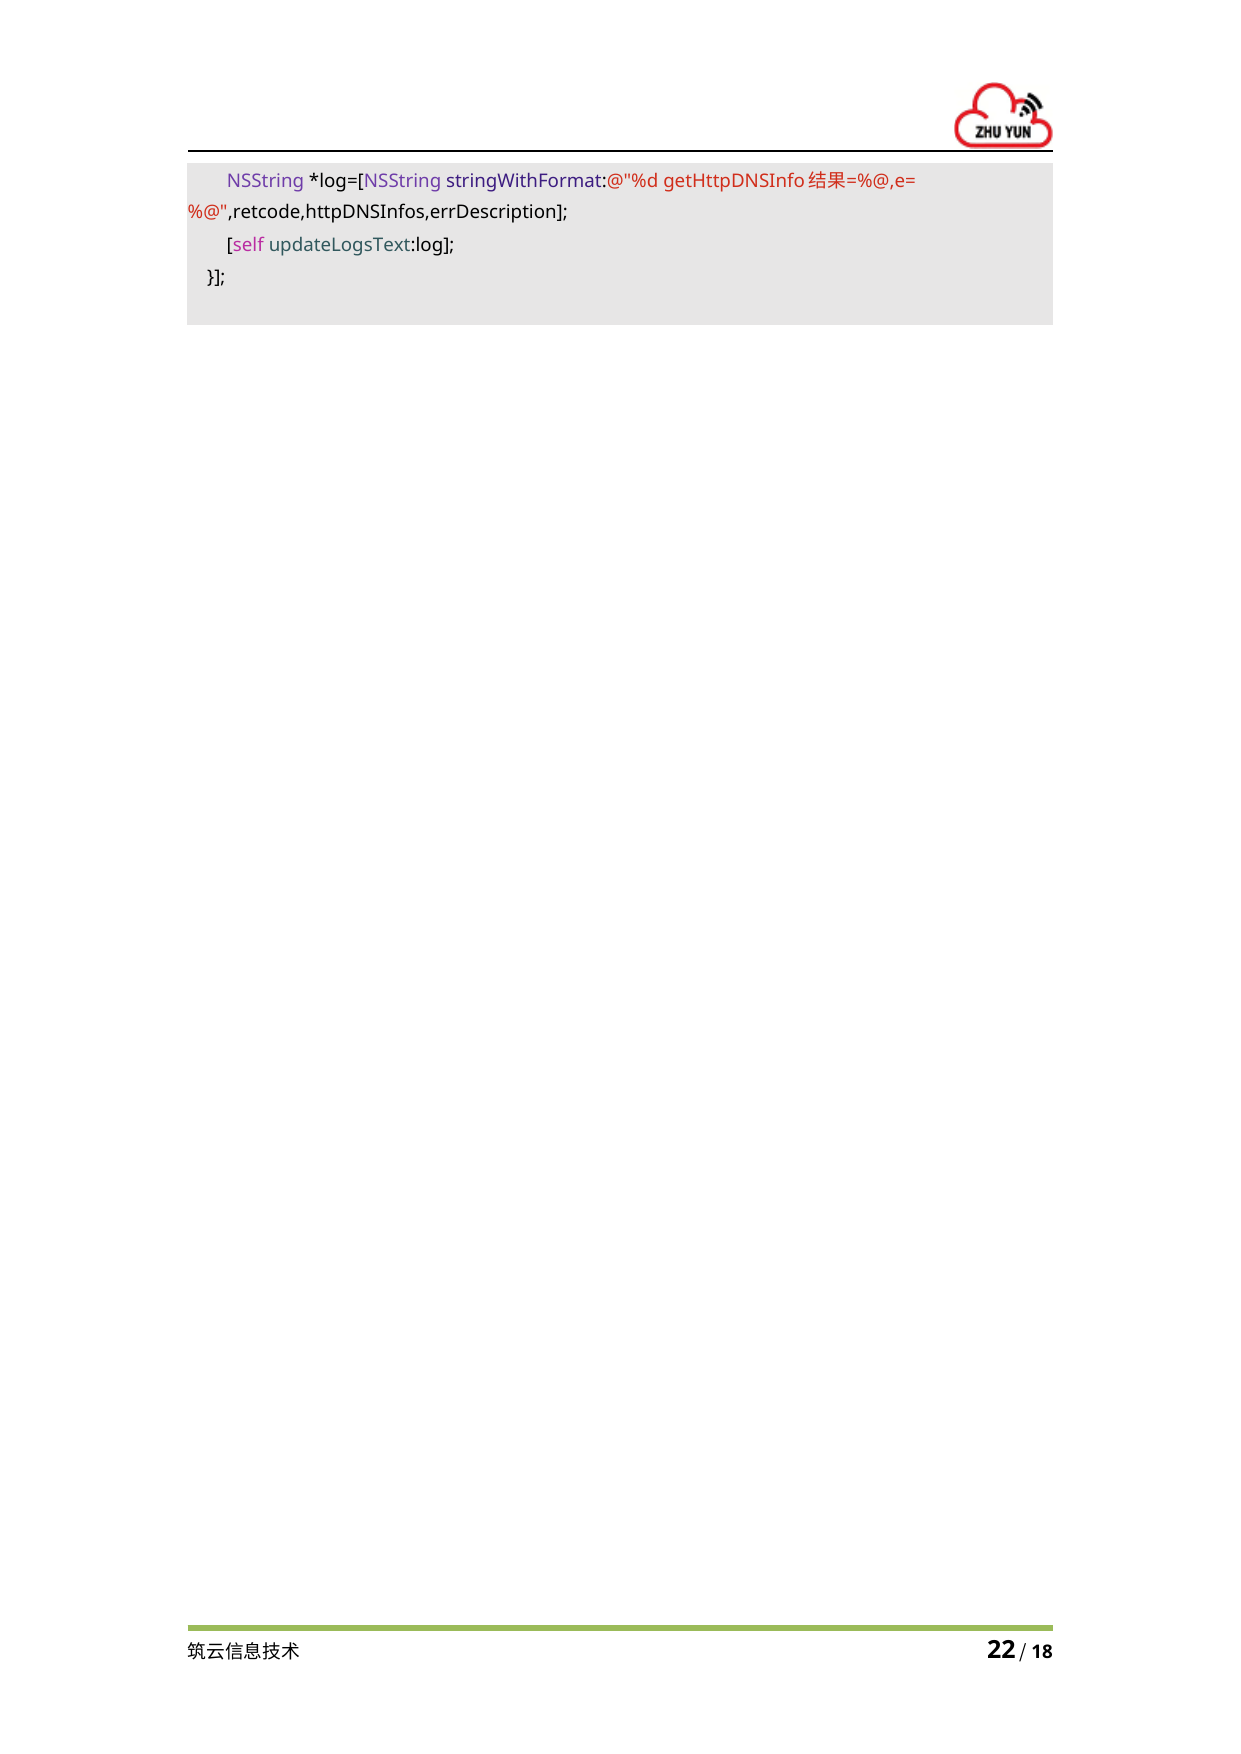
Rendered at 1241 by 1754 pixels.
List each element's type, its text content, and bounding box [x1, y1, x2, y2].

text NSString *log=[NSString stringWithFormat:@"%d getHttpDNSInfo结果=%@,e=%@",retcode,httpDNSInfos,errDescription]; [187, 163, 1053, 228]
text [self updateLogsText:log]; [187, 228, 1053, 260]
text }]; [187, 260, 1053, 293]
picture [954, 82, 1053, 149]
